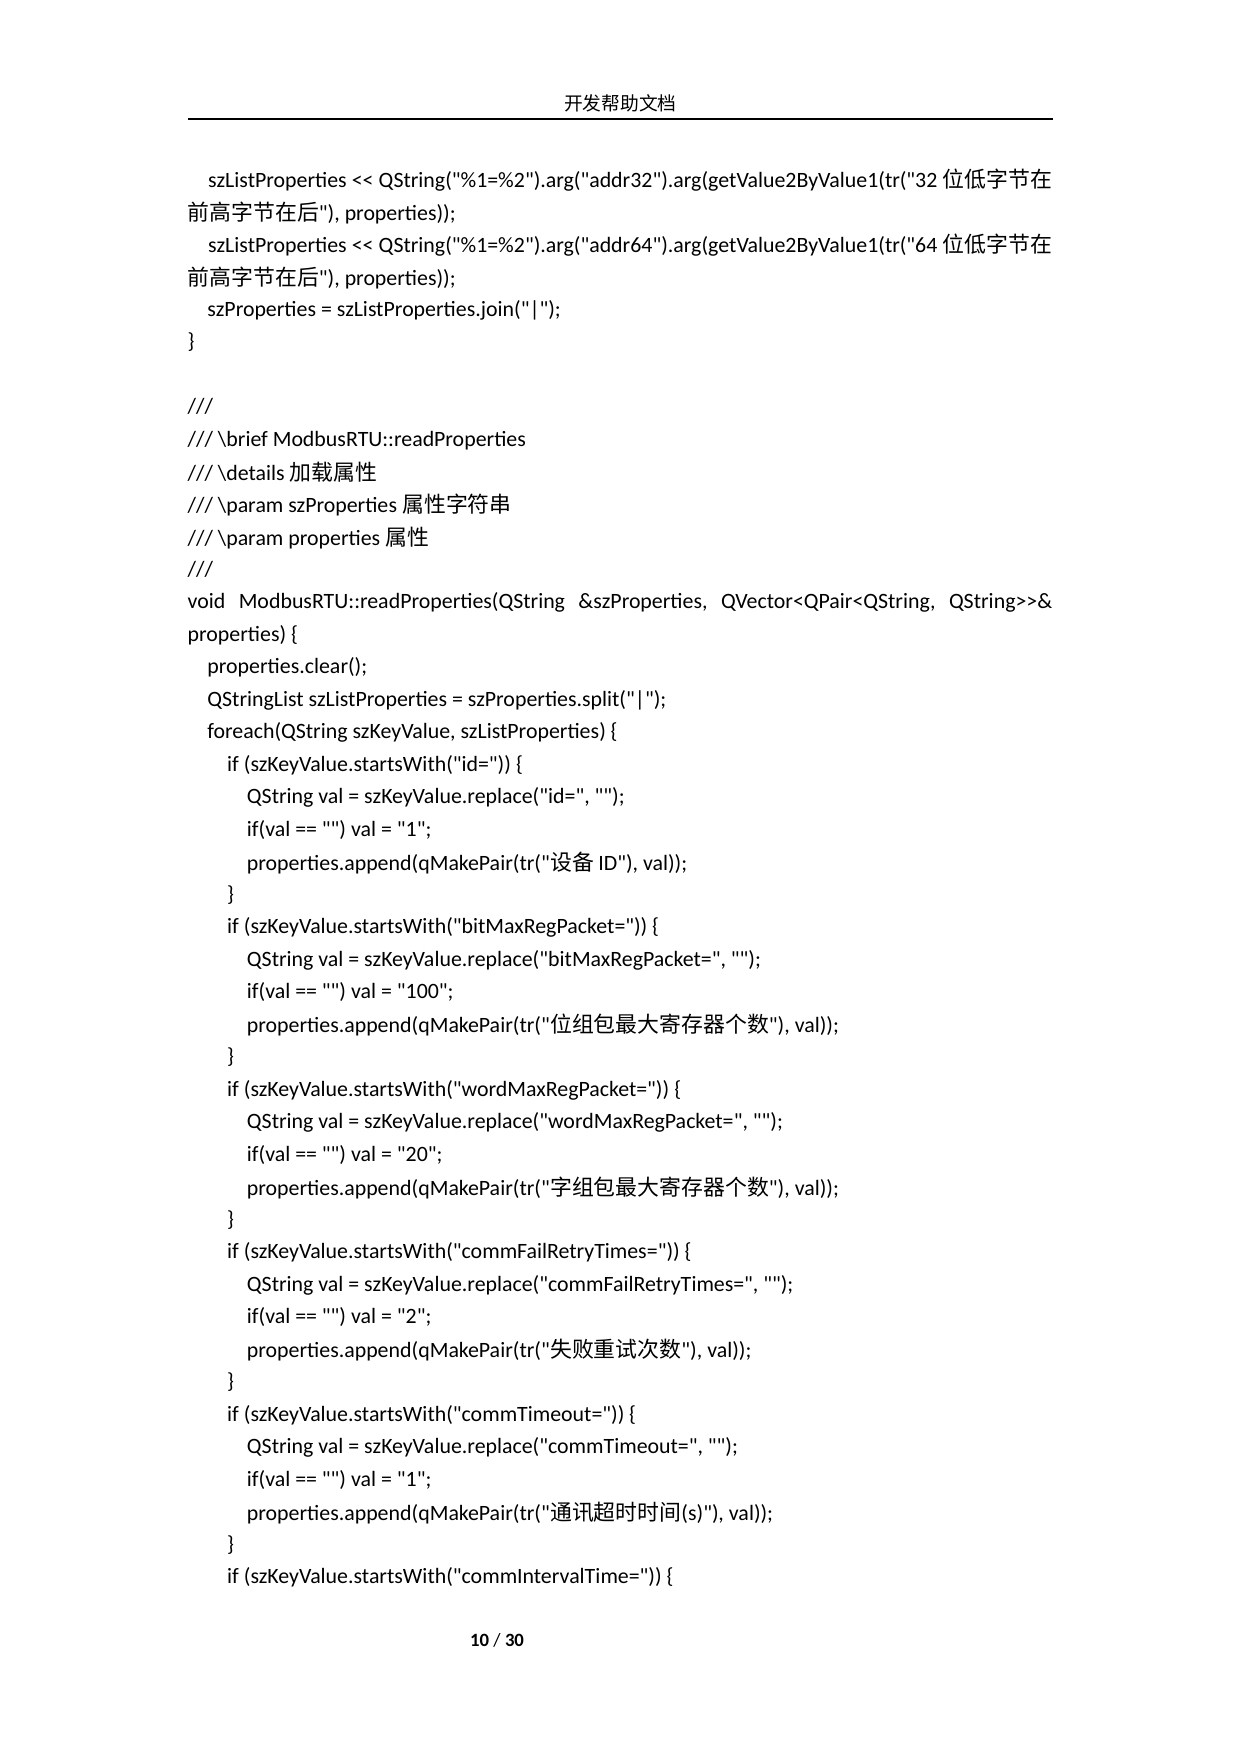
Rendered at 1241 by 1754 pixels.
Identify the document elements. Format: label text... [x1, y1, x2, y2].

text /// \details 加载属性 [187, 454, 1053, 487]
text if (szKeyValue.startsWith("commIntervalTime=")) { [187, 1559, 1053, 1592]
text } [187, 324, 1053, 357]
text properties.append(qMakePair(tr("字组包最大寄存器个数"), val)); [187, 1169, 1053, 1202]
text if (szKeyValue.startsWith("id=")) { [187, 747, 1053, 779]
text if (szKeyValue.startsWith("commTimeout=")) { [187, 1397, 1053, 1429]
text QString val = szKeyValue.replace("commTimeout=", ""); [187, 1429, 1053, 1462]
text properties.append(qMakePair(tr("失败重试次数"), val)); [187, 1332, 1053, 1364]
text szListProperties << QString("%1=%2").arg("addr64").arg(getValue2ByValue1(tr("64位低字节在前高字节在后"), properties)); [187, 227, 1053, 292]
text properties.clear(); [187, 649, 1053, 682]
text szProperties = szListProperties.join("|"); [187, 292, 1053, 324]
text properties.append(qMakePair(tr("位组包最大寄存器个数"), val)); [187, 1007, 1053, 1039]
text foreach(QString szKeyValue, szListProperties) { [187, 714, 1053, 747]
text properties.append(qMakePair(tr("设备ID"), val)); [187, 844, 1053, 877]
text } [187, 877, 1053, 909]
text if (szKeyValue.startsWith("bitMaxRegPacket=")) { [187, 909, 1053, 942]
text QStringList szListProperties = szProperties.split("|"); [187, 682, 1053, 714]
text } [187, 1039, 1053, 1072]
text if (szKeyValue.startsWith("commFailRetryTimes=")) { [187, 1234, 1053, 1267]
text if(val == "") val = "1"; [187, 1462, 1053, 1494]
text /// \param properties 属性 [187, 519, 1053, 552]
text /// [187, 389, 1053, 422]
text void ModbusRTU::readProperties(QString &szProperties, QVector<QPair<QString, QString>>& properties) { [187, 584, 1053, 649]
text QString val = szKeyValue.replace("commFailRetryTimes=", ""); [187, 1267, 1053, 1299]
text /// \param szProperties 属性字符串 [187, 487, 1053, 519]
text /// \brief ModbusRTU::readProperties [187, 422, 1053, 454]
text } [187, 1364, 1053, 1397]
text QString val = szKeyValue.replace("wordMaxRegPacket=", ""); [187, 1104, 1053, 1137]
text } [187, 1202, 1053, 1234]
text QString val = szKeyValue.replace("bitMaxRegPacket=", ""); [187, 942, 1053, 974]
text if (szKeyValue.startsWith("wordMaxRegPacket=")) { [187, 1072, 1053, 1104]
text /// [187, 552, 1053, 584]
text if(val == "") val = "20"; [187, 1137, 1053, 1169]
text properties.append(qMakePair(tr("通讯超时时间(s)"), val)); [187, 1494, 1053, 1527]
text if(val == "") val = "100"; [187, 974, 1053, 1007]
text szListProperties << QString("%1=%2").arg("addr32").arg(getValue2ByValue1(tr("32位低字节在前高字节在后"), properties)); [187, 162, 1053, 227]
text } [187, 1527, 1053, 1559]
text if(val == "") val = "2"; [187, 1299, 1053, 1332]
text QString val = szKeyValue.replace("id=", ""); [187, 779, 1053, 812]
text if(val == "") val = "1"; [187, 812, 1053, 844]
